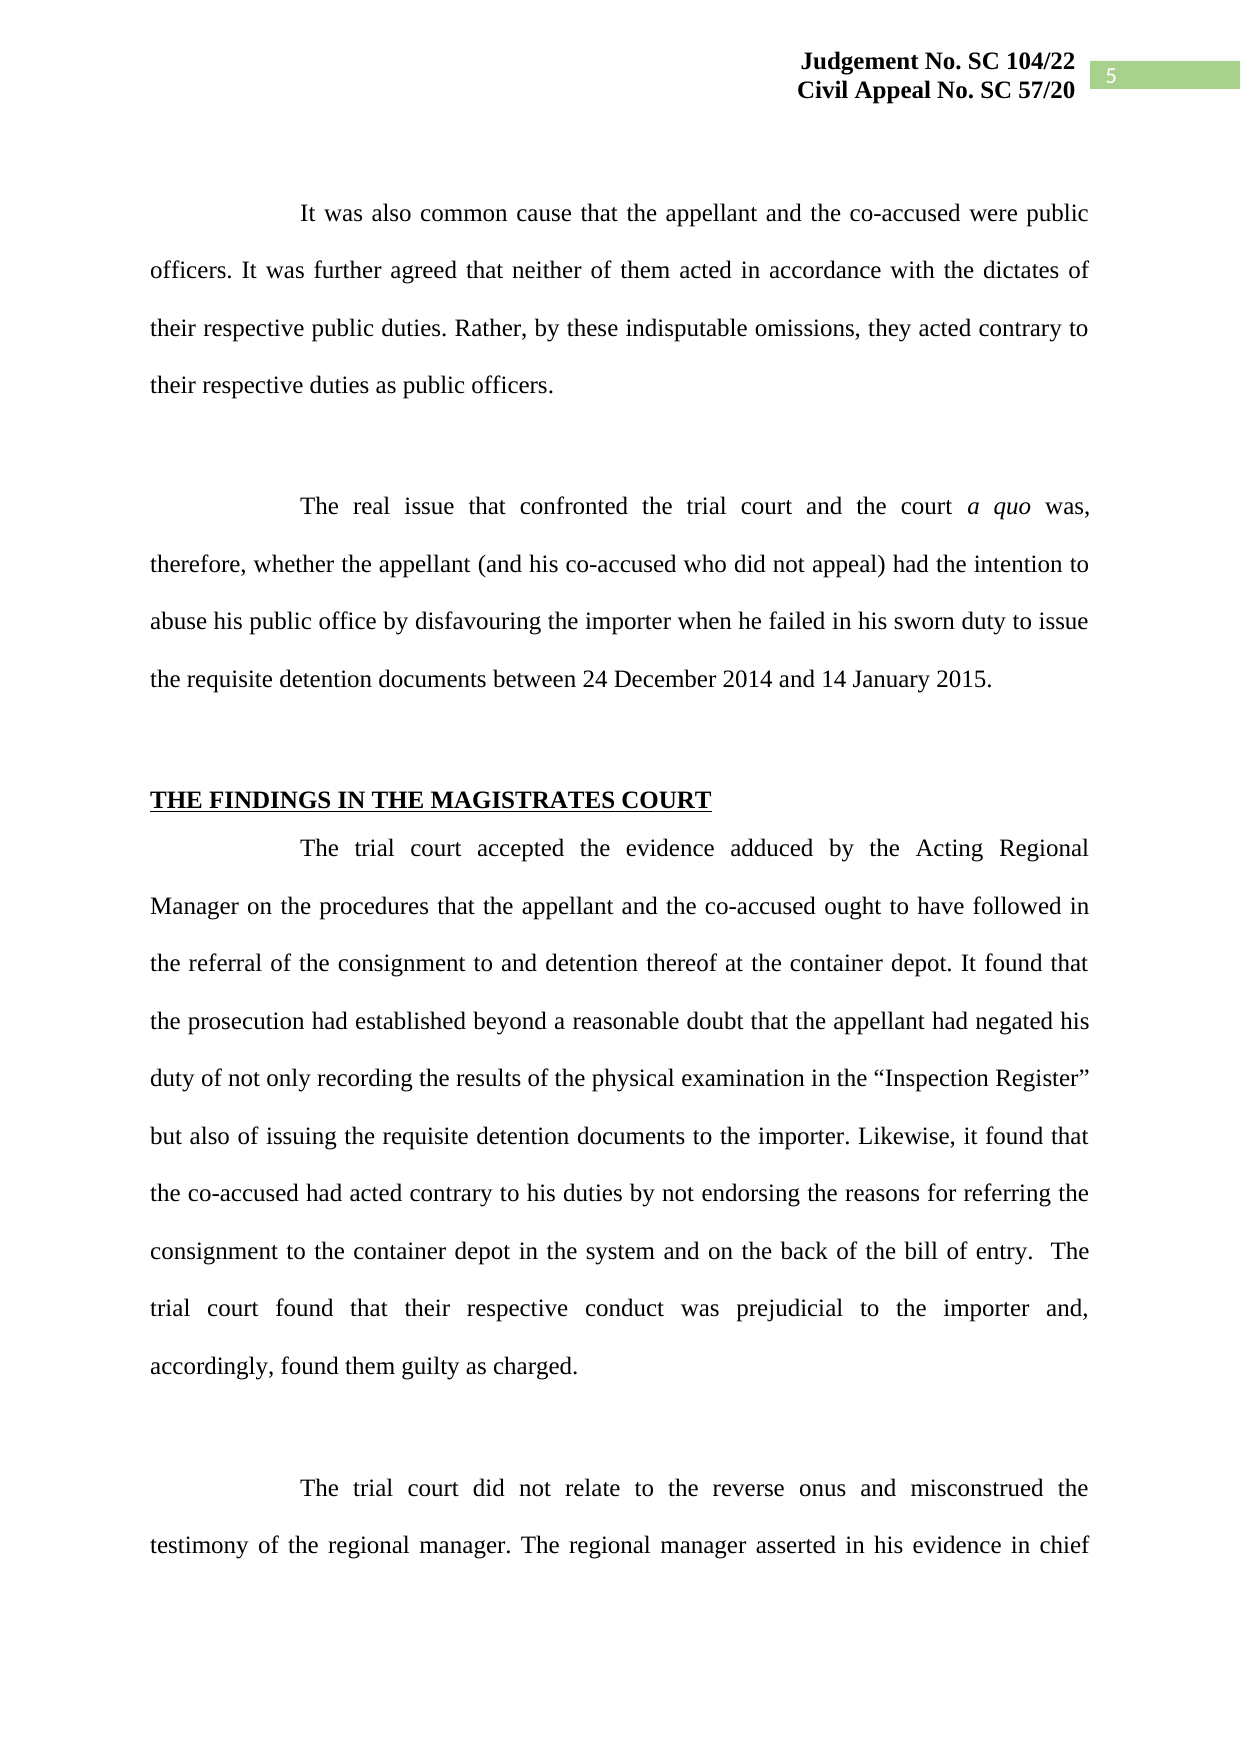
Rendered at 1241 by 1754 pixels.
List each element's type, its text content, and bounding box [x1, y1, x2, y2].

text The real issue that confronted the trial court and the court a quo was, therefore, whether the appellant (and his co-accused who did not appeal) had the intention to abuse his public office by disfavouring the importer when he failed in his sworn duty to issue the requisite detention documents between 24 December 2014 and 14 January 2015. [150, 491, 1090, 692]
text The trial court accepted the evidence adduced by the Acting Regional Manager on the procedures that the appellant and the co-accused ought to have followed in the referral of the consignment to and detention thereof at the container depot. It found that the prosecution had established beyond a reasonable doubt that the appellant had negated his duty of not only recording the results of the physical examination in the “Inspection Register” but also of issuing the requisite detention documents to the importer. Likewise, it found that the co-accused had acted contrary to his duties by not endorsing the reasons for referring the consignment to the container depot in the system and on the back of the bill of entry. The trial court found that their respective conduct was prejudicial to the importer and, accordingly, found them guilty as charged. [150, 833, 1090, 1379]
text It was also common cause that the appellant and the co-accused were public officers. It was further agreed that neither of them acted in accordance with the dictates of their respective public duties. Rather, by these indisputable omissions, they acted contrary to their respective duties as public officers. [150, 198, 1090, 399]
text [150, 1473, 1090, 1559]
text THE FINDINGS IN THE MAGISTRATES COURT [150, 786, 1090, 814]
